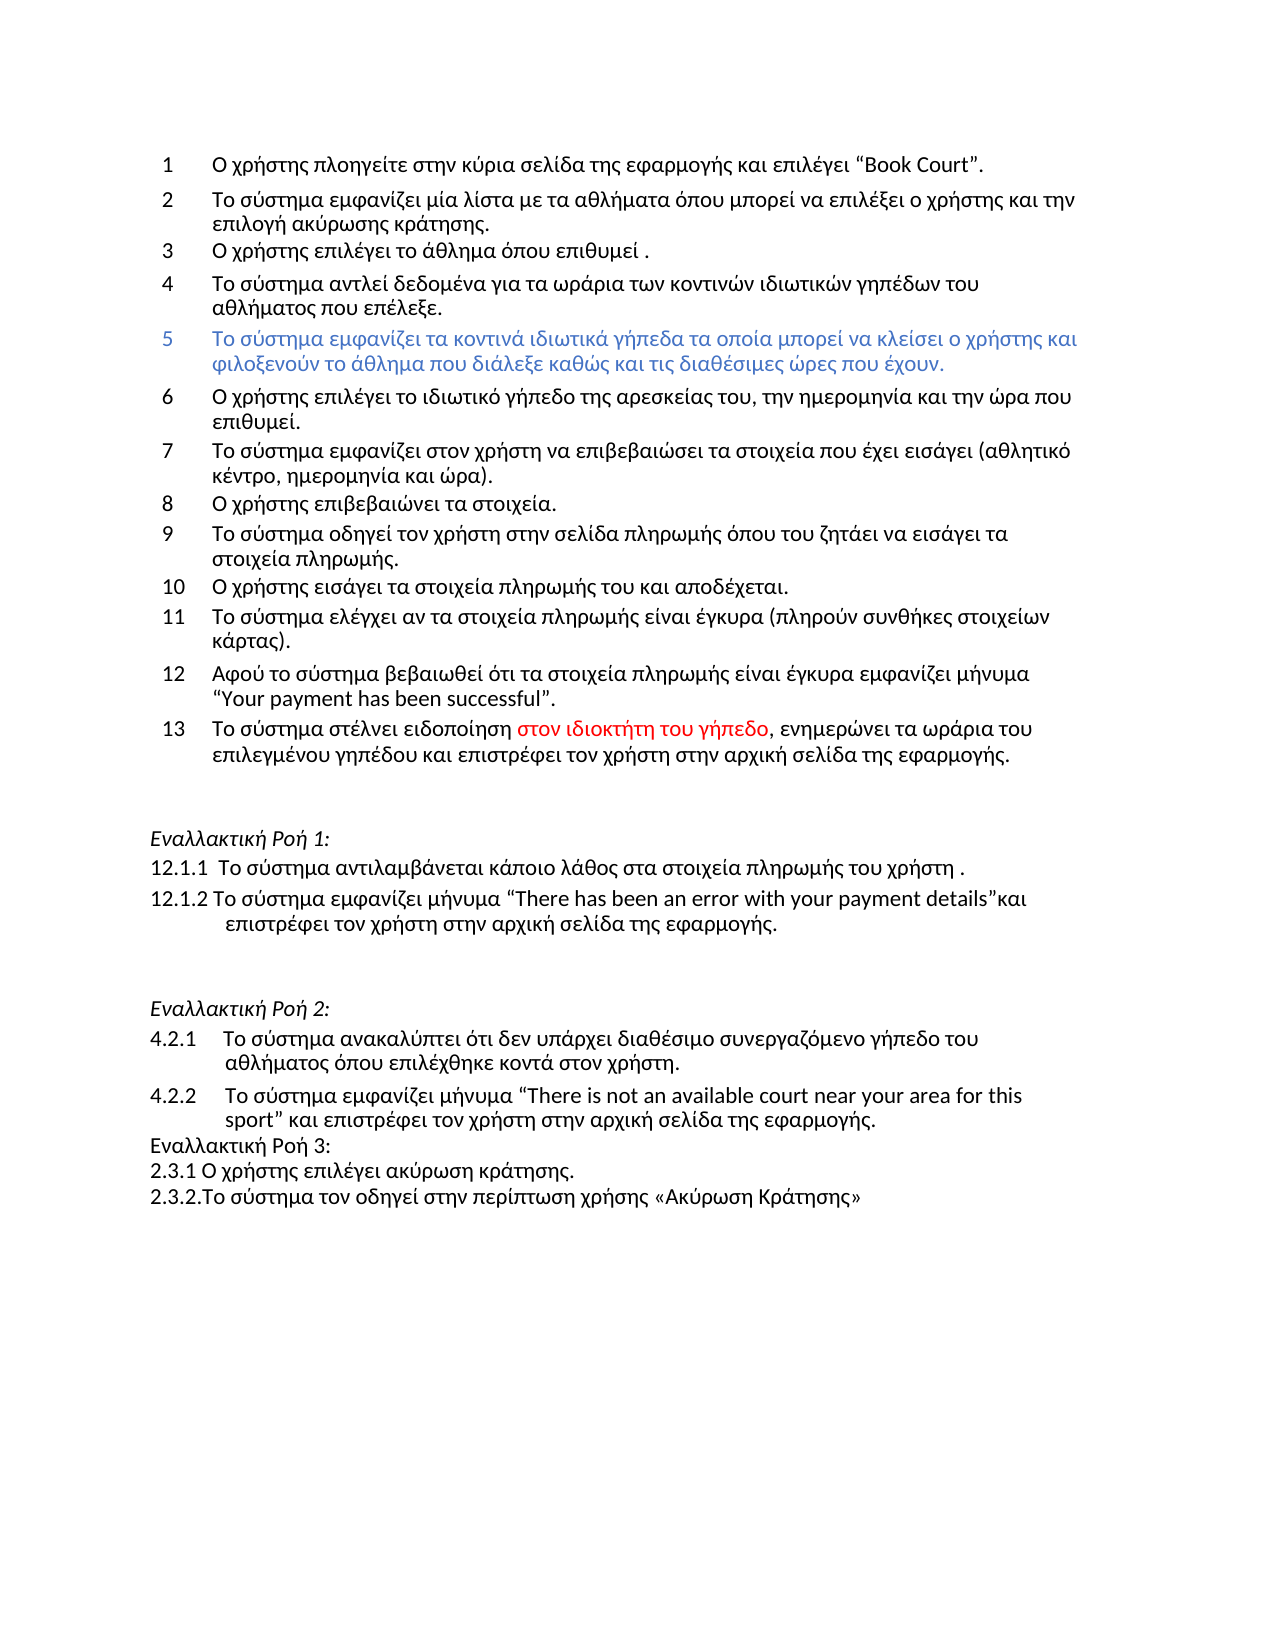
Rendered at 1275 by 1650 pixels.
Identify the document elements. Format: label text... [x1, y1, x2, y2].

list Το σύστημα στέλνει ειδοποίηση στον ιδιοκτήτη του γήπεδο, ενημερώνει τα ωράρια του επιλεγμένου γηπέδου και επιστρέφει τον χρήστη στην αρχική σελίδα της εφαρμογής. [162, 716, 1067, 768]
list Αφού το σύστημα βεβαιωθεί ότι τα στοιχεία πληρωμής είναι έγκυρα εμφανίζει μήνυμα “Υour payment has been successful”. [162, 661, 1067, 712]
list Το σύστημα εμφανίζει τα κοντινά ιδιωτικά γήπεδα τα οποία μπορεί να κλείσει ο χρήστης και φιλοξενούν το άθλημα που διάλεξε καθώς και τις διαθέσιμες ώρες που έχουν. [162, 327, 1081, 377]
list Ο χρήστης επιλέγει το ιδιωτικό γήπεδο της αρεσκείας του, την ημερομηνία και την ώρα που επιθυμεί. [162, 384, 1110, 436]
list Το σύστημα ελέγχει αν τα στοιχεία πληρωμής είναι έγκυρα (πληρούν συνθήκες στοιχείων κάρτας). [162, 605, 1092, 654]
list Ο χρήστης πλοηγείτε στην κύρια σελίδα της εφαρμογής και επιλέγει “Book Court”. [162, 150, 1125, 178]
list Το σύστημα εμφανίζει μία λίστα με τα αθλήματα όπου μπορεί να επιλέξει ο χρήστης και την επιλογή ακύρωσης κράτησης. [162, 188, 1117, 237]
list Το σύστημα αντλεί δεδομένα για τα ωράρια των κοντινών ιδιωτικών γηπέδων του αθλήματος που επέλεξε. [162, 271, 1073, 322]
text 2.3.2.Το σύστημα τον οδηγεί στην περίπτωση χρήσης «Ακύρωση Κράτησης» [150, 1184, 1085, 1209]
list Ο χρήστης επιβεβαιώνει τα στοιχεία. [162, 489, 1125, 517]
text 2.3.1 Ο χρήστης επιλέγει ακύρωση κράτησης. [150, 1159, 1085, 1184]
list Το σύστημα οδηγεί τον χρήστη στην σελίδα πληρωμής όπου του ζητάει να εισάγει τα στοιχεία πληρωμής. [162, 522, 1042, 572]
text 4.2.2 Το σύστημα εμφανίζει μήνυμα “Τhere is not an available court near your area for this sport” και επιστρέφει τον χρήστη στην αρχική σελίδα της εφαρμογής. [150, 1083, 1085, 1134]
list Ο χρήστης επιλέγει το άθλημα όπου επιθυμεί . [162, 237, 1125, 264]
list Το σύστημα εμφανίζει στον χρήστη να επιβεβαιώσει τα στοιχεία που έχει εισάγει (αθλητικό κέντρο, ημερομηνία και ώρα). [162, 439, 1112, 489]
text Εναλλακτική Ροή 3: [150, 1134, 1085, 1159]
text 4.2.1 Το σύστημα ανακαλύπτει ότι δεν υπάρχει διαθέσιμο συνεργαζόμενο γήπεδο του αθλήματος όπου επιλέχθηκε κοντά στον χρήστη. [150, 1027, 1025, 1076]
text Εναλλακτική Ροή 1: [150, 824, 1125, 852]
text 12.1.1 Το σύστημα αντιλαμβάνεται κάποιο λάθος στα στοιχεία πληρωμής του χρήστη . [150, 853, 1125, 881]
text Εναλλακτική Ροή 2: [150, 994, 1125, 1022]
list Ο χρήστης εισάγει τα στοιχεία πληρωμής του και αποδέχεται. [162, 572, 1125, 600]
text 12.1.2 To σύστημα εμφανίζει μήνυμα “Τhere has been an error with your payment details”και επιστρέφει τον χρήστη στην αρχική σελίδα της εφαρμογής. [150, 886, 1085, 937]
